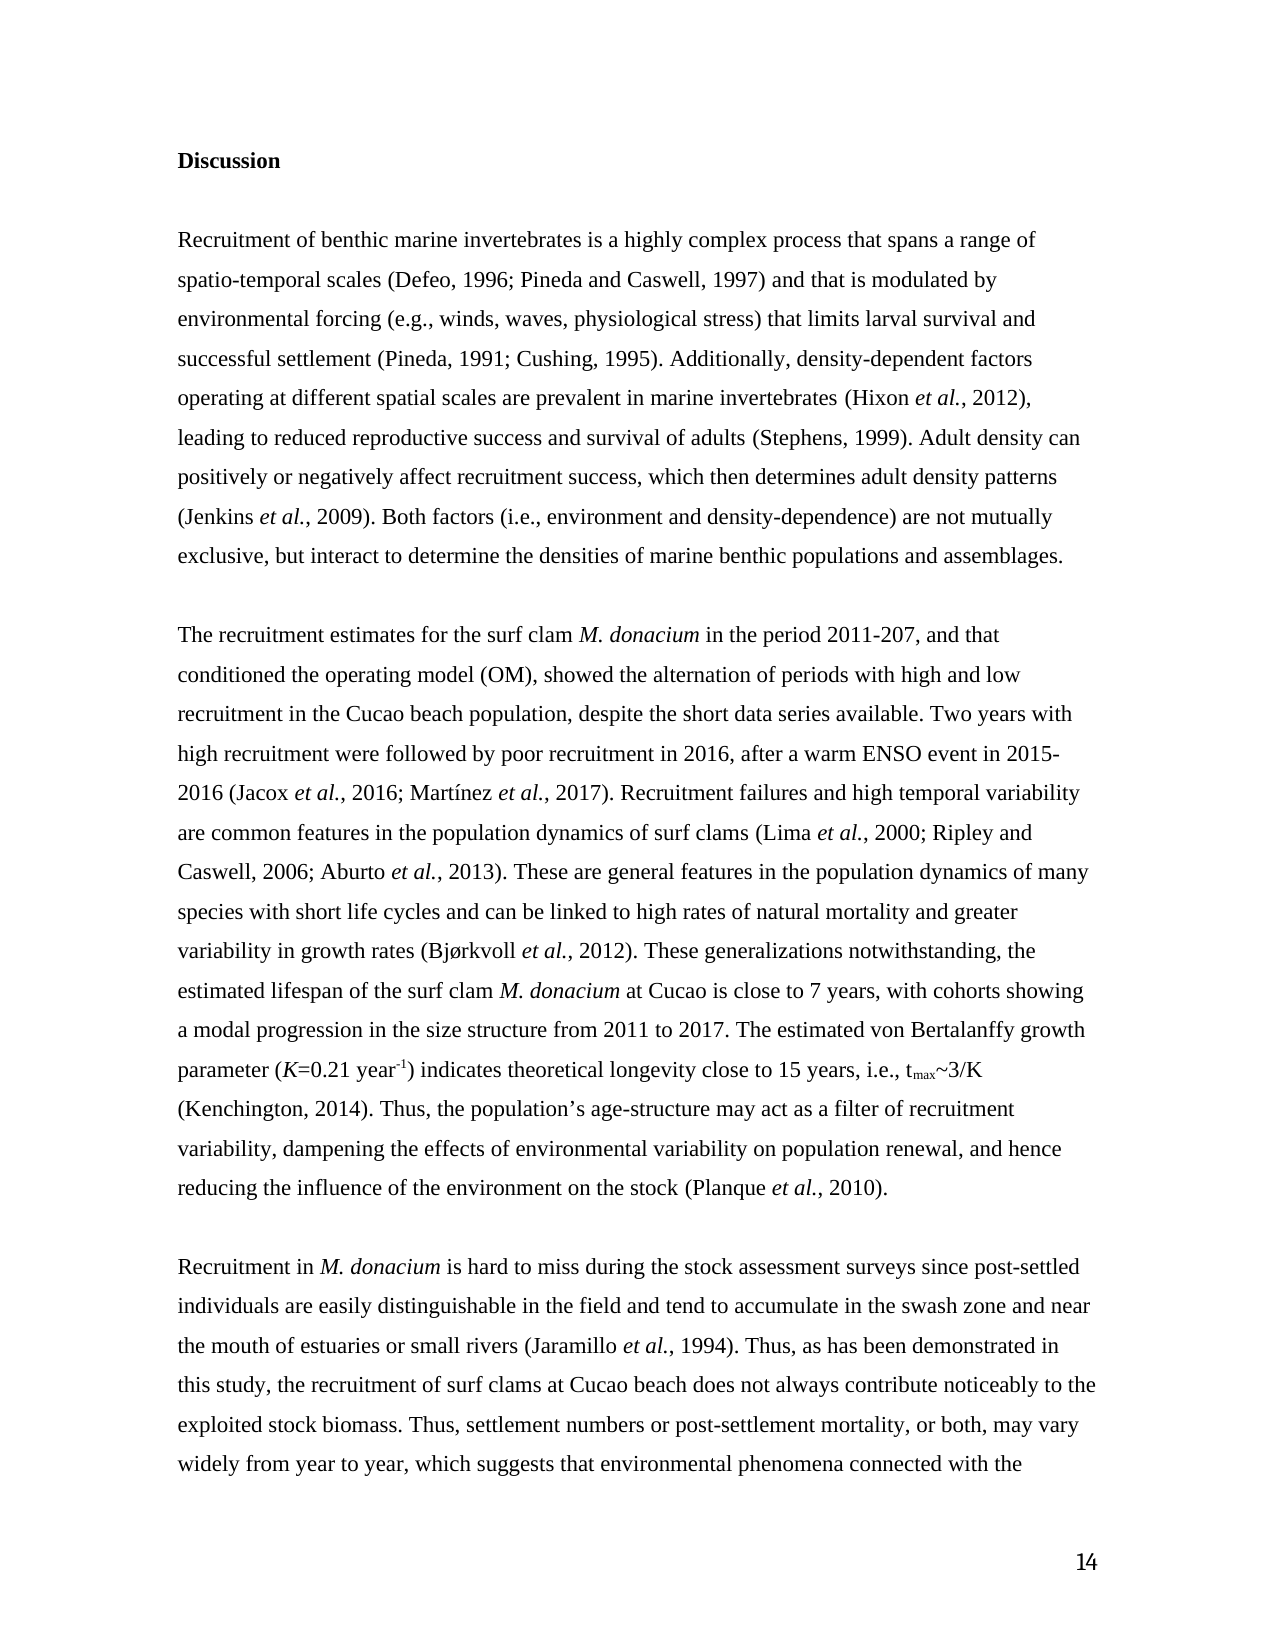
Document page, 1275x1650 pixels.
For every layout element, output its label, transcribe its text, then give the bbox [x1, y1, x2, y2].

text Recruitment of benthic marine invertebrates is a highly complex process that spans a range of spatio-temporal scales (Defeo, 1996; Pineda and Caswell, 1997) and that is modulated by environmental forcing (e.g., winds, waves, physiological stress) that limits larval survival and successful settlement (Pineda, 1991; Cushing, 1995). Additionally, density-dependent factors operating at different spatial scales are prevalent in marine invertebrates (Hixon et al., 2012), leading to reduced reproductive success and survival of adults (Stephens, 1999). Adult density can positively or negatively affect recruitment success, which then determines adult density patterns (Jenkins et al., 2009). Both factors (i.e., environment and density-dependence) are not mutually exclusive, but interact to determine the densities of marine benthic populations and assemblages. [177, 227, 1098, 569]
text Discussion [177, 148, 1098, 174]
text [177, 1253, 1098, 1477]
text The recruitment estimates for the surf clam M. donacium in the period 2011-207, and that conditioned the operating model (OM), showed the alternation of periods with high and low recruitment in the Cucao beach population, despite the short data series available. Two years with high recruitment were followed by poor recruitment in 2016, after a warm ENSO event in 2015-2016 (Jacox et al., 2016; Martínez et al., 2017). Recruitment failures and high temporal variability are common features in the population dynamics of surf clams (Lima et al., 2000; Ripley and Caswell, 2006; Aburto et al., 2013). These are general features in the population dynamics of many species with short life cycles and can be linked to high rates of natural mortality and greater variability in growth rates (Bjørkvoll et al., 2012). These generalizations notwithstanding, the estimated lifespan of the surf clam M. donacium at Cucao is close to 7 years, with cohorts showing a modal progression in the size structure from 2011 to 2017. The estimated von Bertalanffy growth parameter (K=0.21 year-1) indicates theoretical longevity close to 15 years, i.e., tmax~3/K (Kenchington, 2014). Thus, the population’s age-structure may act as a filter of recruitment variability, dampening the effects of environmental variability on population renewal, and hence reducing the influence of the environment on the stock (Planque et al., 2010). [177, 621, 1098, 1200]
